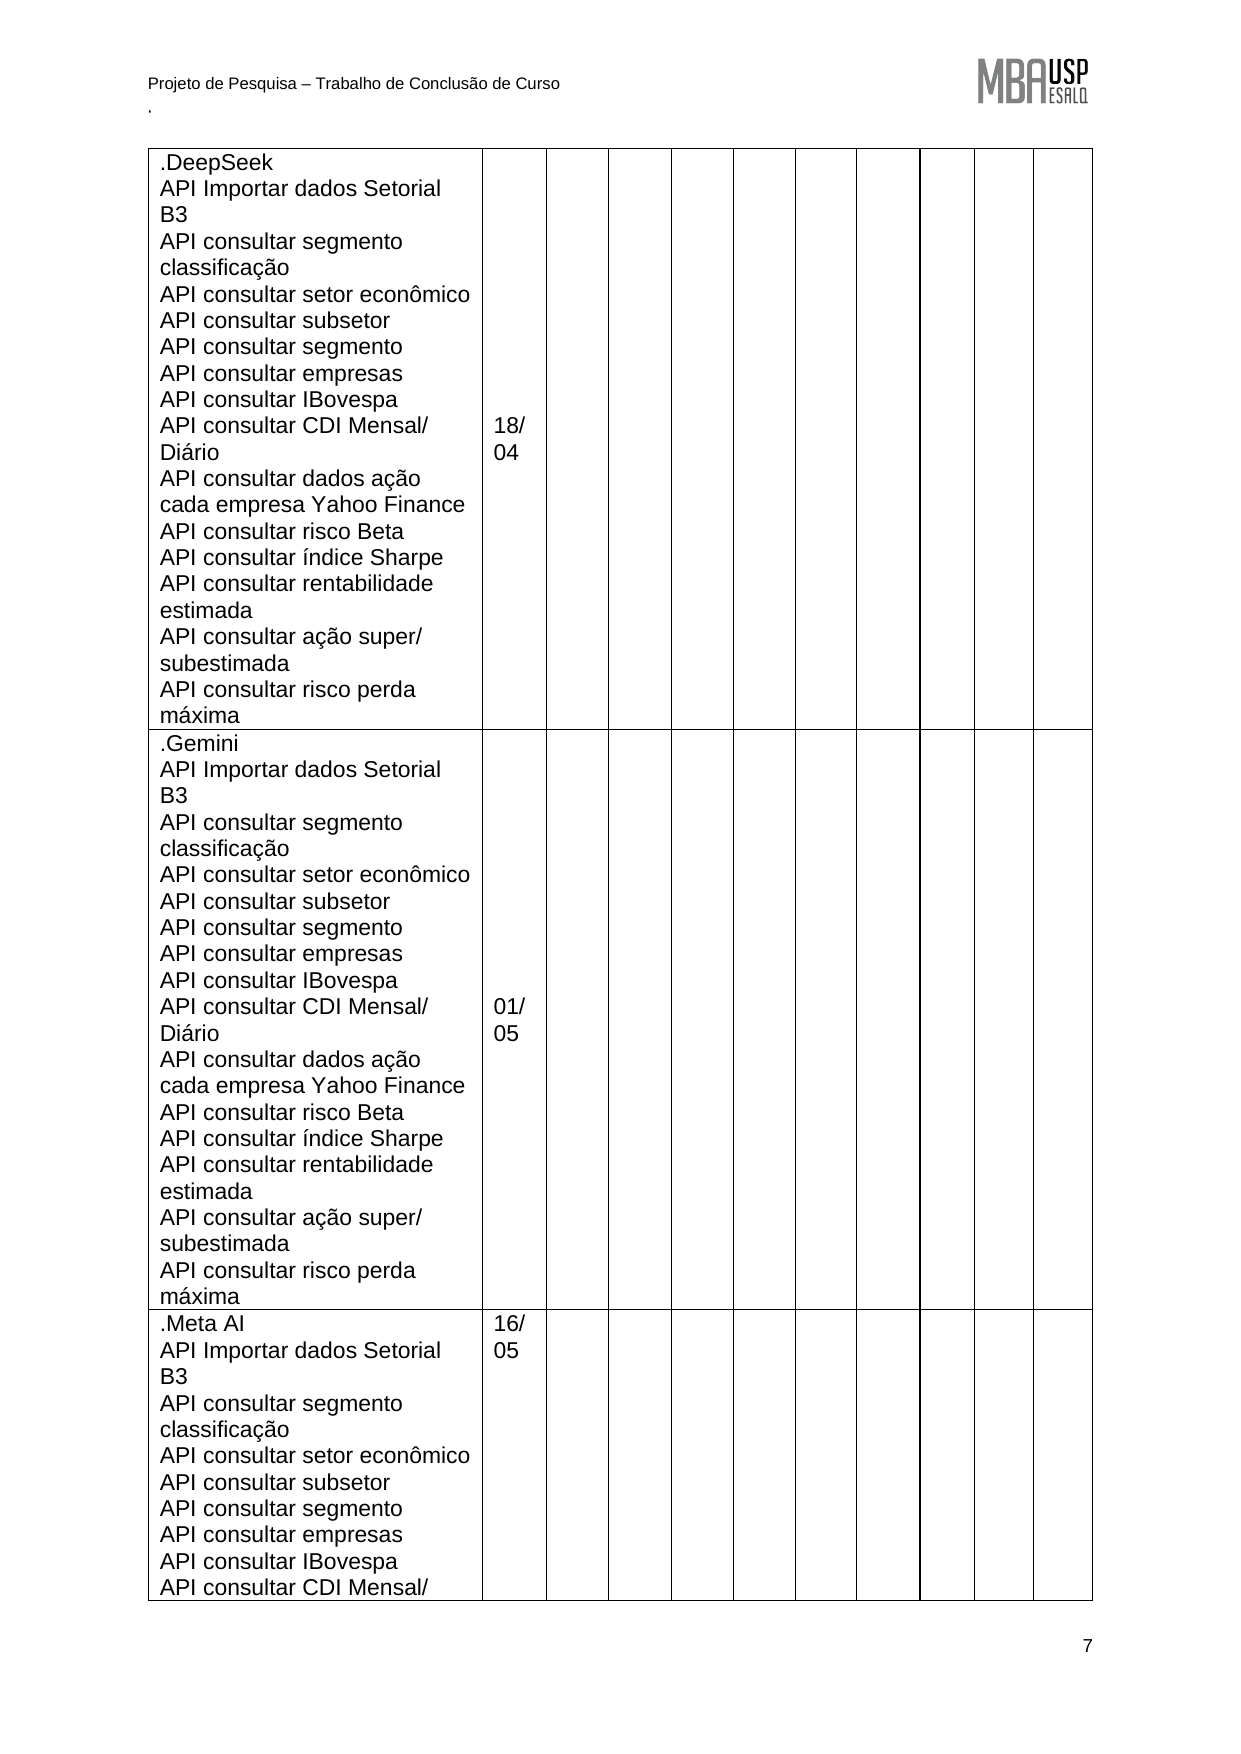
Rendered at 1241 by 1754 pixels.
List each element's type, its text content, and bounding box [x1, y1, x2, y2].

table_cell 18/04 [483, 149, 546, 728]
table_cell [1034, 1310, 1092, 1600]
table_cell .Gemini API Importar dados Setorial B3 API consultar segmento classificação API consultar setor econômico API consultar subsetor API consultar segmento API consultar empresas API consultar IBovespa API consultar CDI Mensal/ Diário API consultar dados ação cada empresa Yahoo Finance API consultar risco Beta API consultar índice Sharpe API consultar rentabilidade estimada API consultar ação super/ subestimada API consultar risco perda máxima [149, 730, 482, 1309]
table_cell [975, 1310, 1033, 1600]
table_cell 16/05 [483, 1310, 546, 1600]
picture [973, 56, 1093, 106]
table_cell [547, 1310, 608, 1600]
table_cell [975, 730, 1033, 1309]
table_cell [547, 730, 608, 1309]
table_cell [921, 1310, 974, 1600]
table_cell [547, 149, 608, 728]
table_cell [149, 1310, 482, 1600]
table_cell [975, 149, 1033, 728]
table_cell [857, 1310, 919, 1600]
table_cell [734, 1310, 795, 1600]
table_cell [672, 730, 733, 1309]
table_cell [921, 149, 974, 728]
table_cell [857, 730, 919, 1309]
table_cell [609, 730, 671, 1309]
table_cell [796, 730, 856, 1309]
table_cell [672, 1310, 733, 1600]
table_cell 01/05 [483, 730, 546, 1309]
table_cell [672, 149, 733, 728]
table_cell [609, 149, 671, 728]
table_cell [796, 1310, 856, 1600]
table_cell [734, 149, 795, 728]
table_cell .DeepSeek API Importar dados Setorial B3 API consultar segmento classificação API consultar setor econômico API consultar subsetor API consultar segmento API consultar empresas API consultar IBovespa API consultar CDI Mensal/ Diário API consultar dados ação cada empresa Yahoo Finance API consultar risco Beta API consultar índice Sharpe API consultar rentabilidade estimada API consultar ação super/ subestimada API consultar risco perda máxima [149, 149, 482, 728]
table_cell [1034, 149, 1092, 728]
table_cell [609, 1310, 671, 1600]
table_cell [1034, 730, 1092, 1309]
table_cell [857, 149, 919, 728]
table_cell [734, 730, 795, 1309]
table_cell [921, 730, 974, 1309]
table_cell [796, 149, 856, 728]
